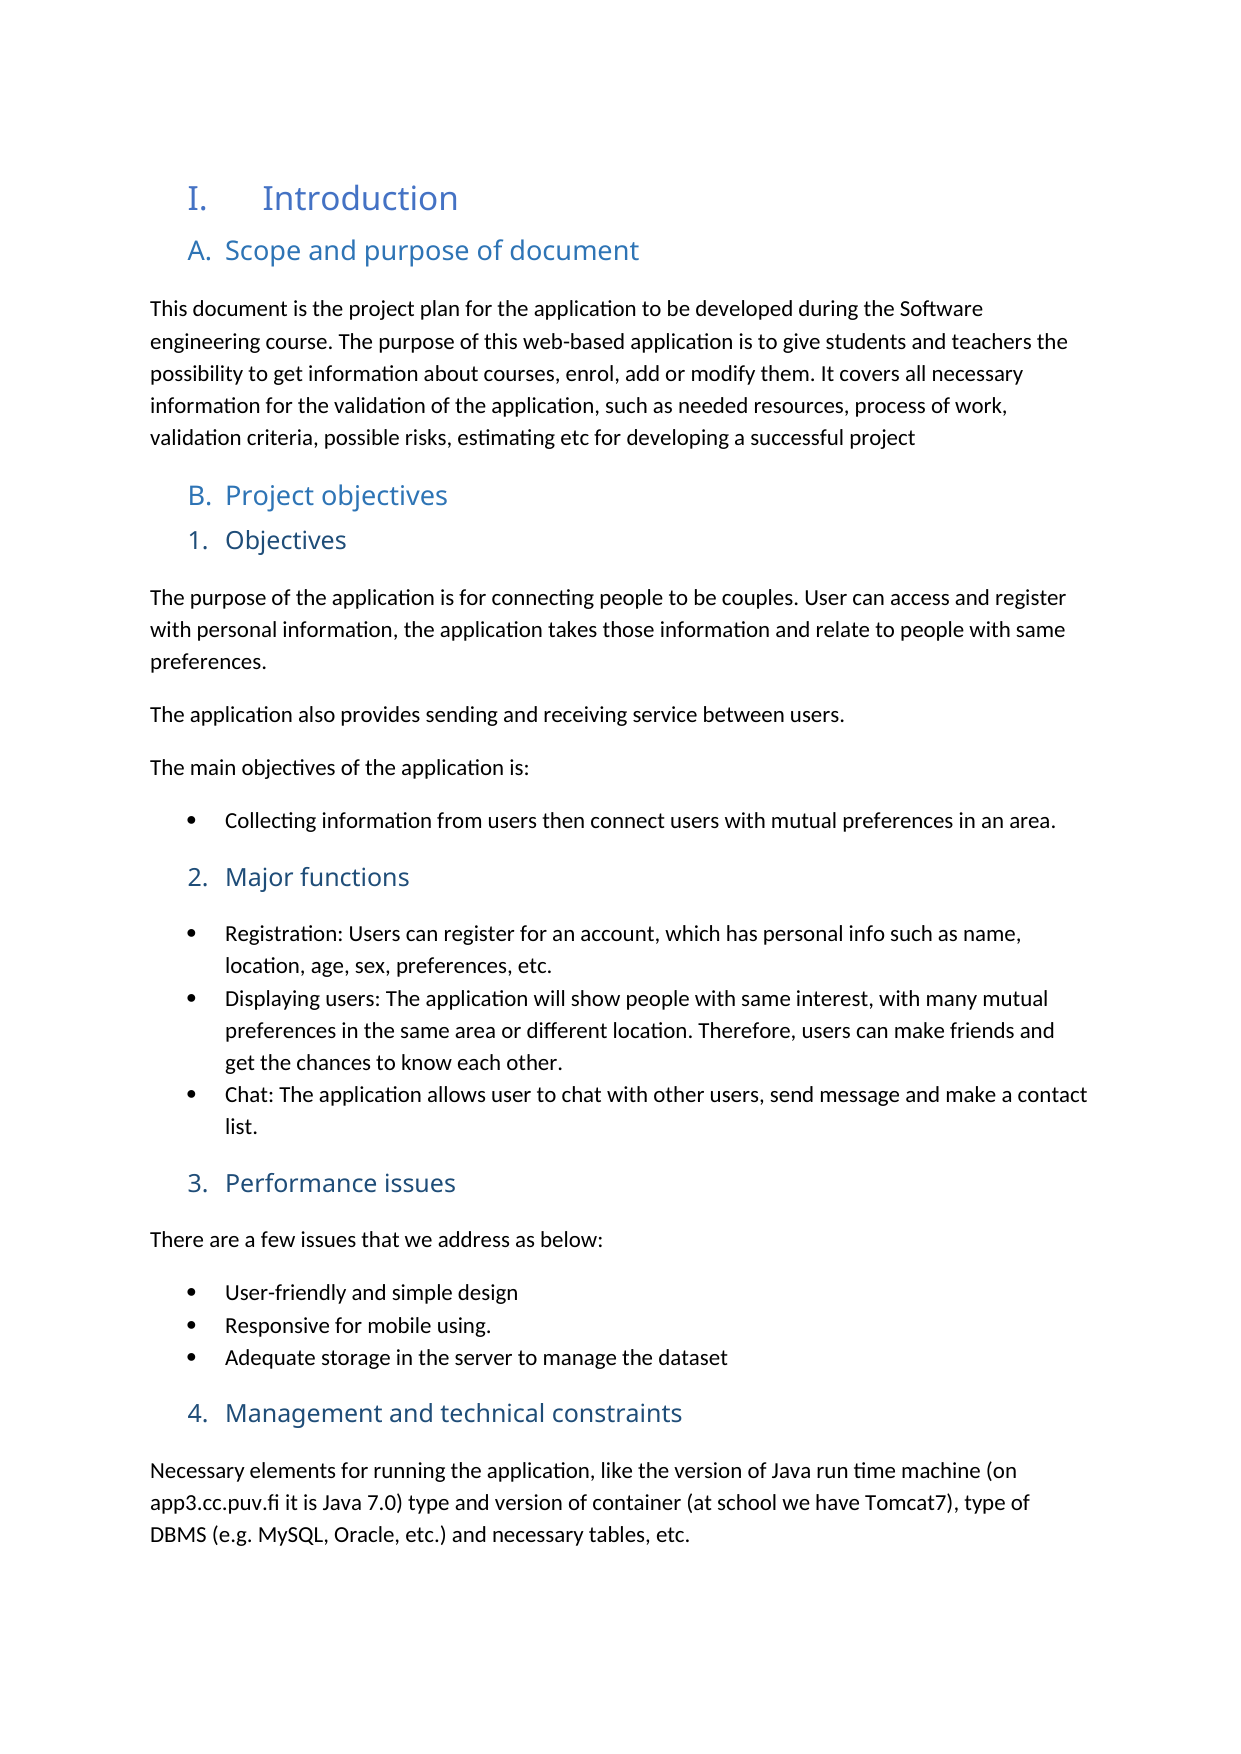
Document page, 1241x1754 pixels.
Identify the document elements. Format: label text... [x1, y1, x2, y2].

subtitle Management and technical constraints [187, 1396, 1090, 1430]
list Responsive for mobile using. [187, 1311, 1090, 1339]
list Displaying users: The application will show people with same interest, with many mutual preferences in the same area or different location. Therefore, users can make friends and get the chances to know each other. [187, 984, 1090, 1076]
list Collecting information from users then connect users with mutual preferences in an area. [187, 806, 1090, 834]
list Registration: Users can register for an account, which has personal info such as name, location, age, sex, preferences, etc. [187, 919, 1090, 979]
list Adequate storage in the server to manage the dataset [187, 1343, 1090, 1371]
subtitle Scope and purpose of document [187, 231, 1090, 268]
subtitle Introduction [187, 175, 1090, 220]
text The purpose of the application is for connecting people to be couples. User can access and register with personal information, the application takes those information and relate to people with same preferences. [150, 583, 1090, 675]
subtitle Performance issues [187, 1166, 1090, 1199]
text This document is the project plan for the application to be developed during the Software engineering course. The purpose of this web-based application is to give students and teachers the possibility to get information about courses, enrol, add or modify them. It covers all necessary information for the validation of the application, such as needed resources, process of work, validation criteria, possible risks, estimating etc for developing a successful project [150, 294, 1090, 451]
text Necessary elements for running the application, like the version of Java run time machine (on app3.cc.puv.fi it is Java 7.0) type and version of container (at school we have Tomcat7), type of DBMS (e.g. MySQL, Oracle, etc.) and necessary tables, etc. [150, 1456, 1090, 1548]
subtitle Objectives [187, 523, 1090, 557]
text The application also provides sending and receiving service between users. [150, 700, 1090, 728]
subtitle Project objectives [187, 476, 1090, 513]
text The main objectives of the application is: [150, 753, 1090, 781]
text There are a few issues that we address as below: [150, 1226, 1090, 1253]
list User-friendly and simple design [187, 1278, 1090, 1307]
list Chat: The application allows user to chat with other users, send message and make a contact list. [187, 1080, 1090, 1141]
subtitle Major functions [187, 859, 1090, 893]
